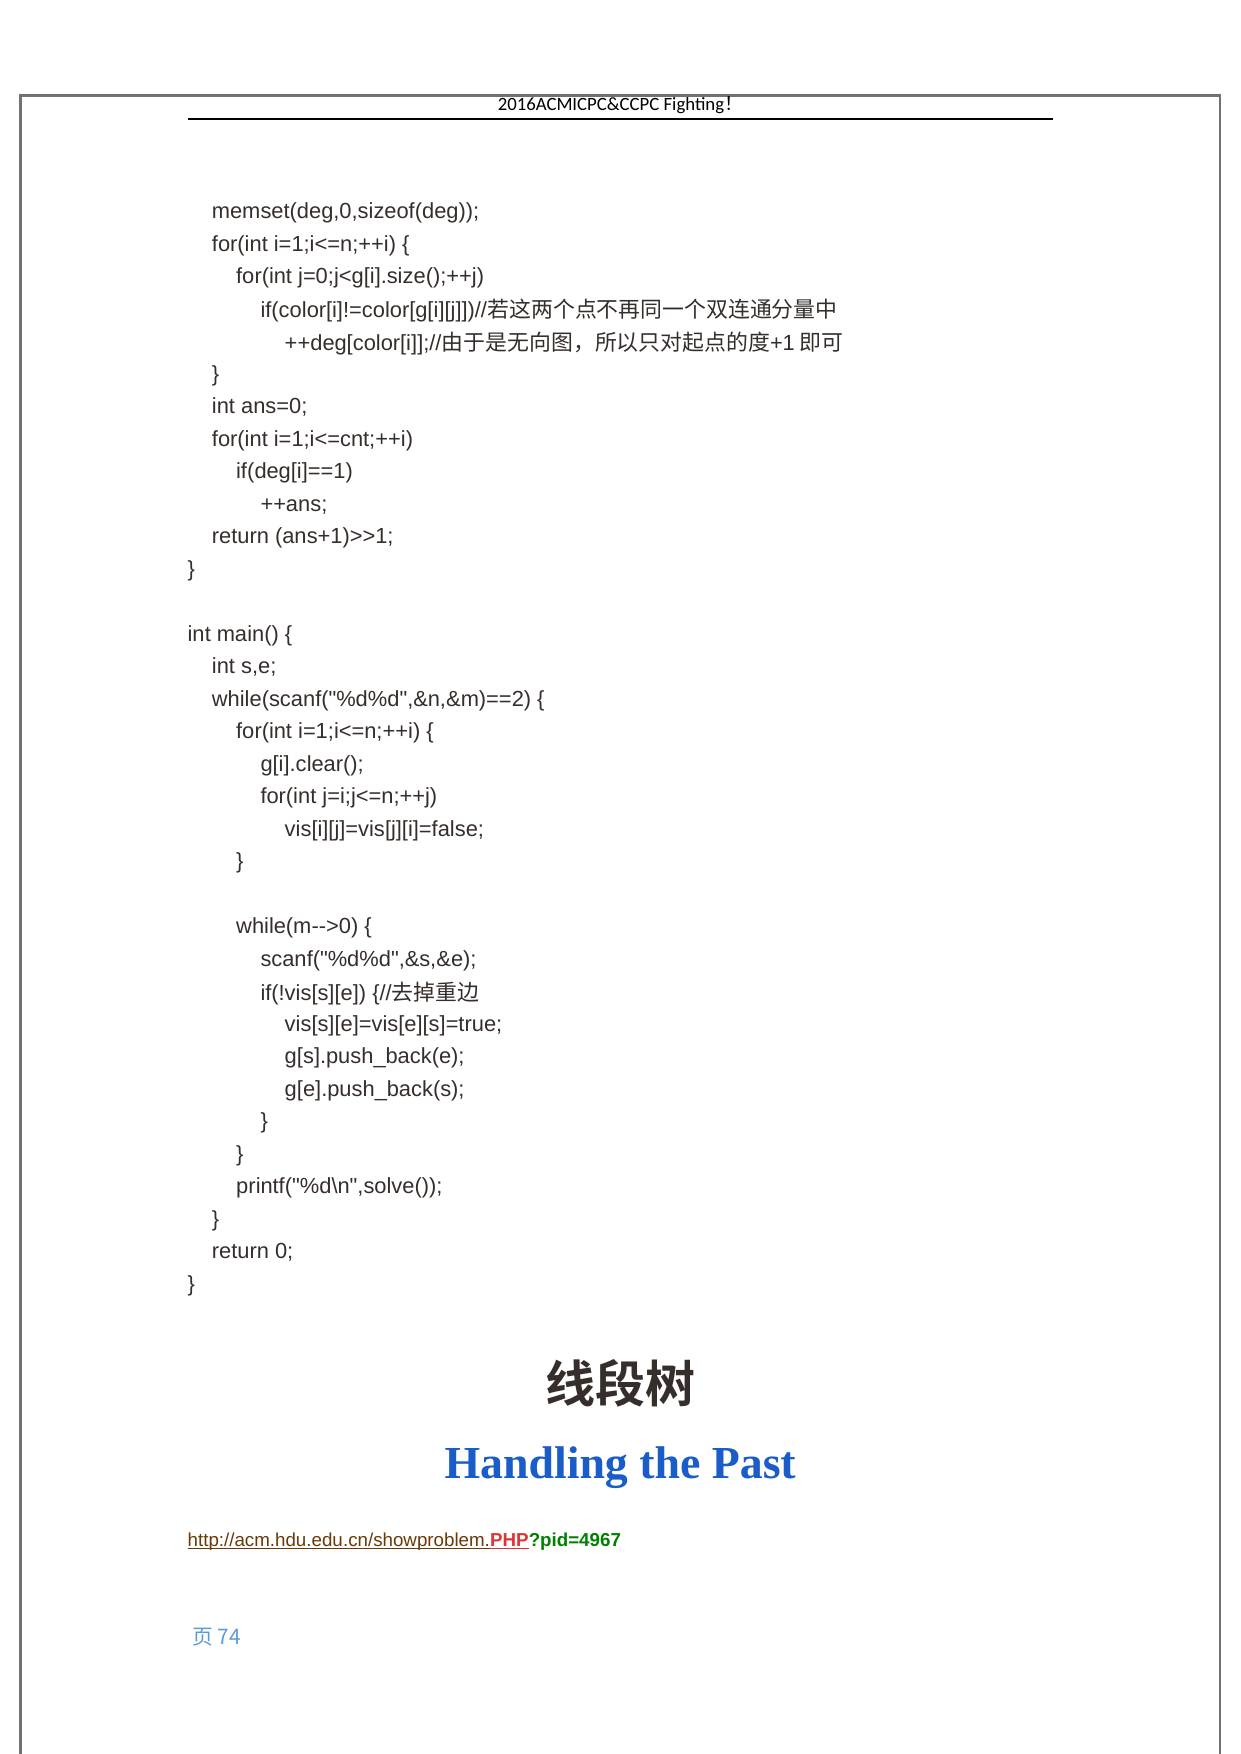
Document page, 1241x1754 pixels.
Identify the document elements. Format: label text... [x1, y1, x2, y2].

text http://acm.hdu.edu.cn/showproblem.PHP?pid=4967 [187, 1524, 1053, 1556]
text int main() { [187, 617, 1053, 649]
text while(m-->0) { [187, 909, 1053, 942]
text vis[i][j]=vis[j][i]=false; [187, 812, 1053, 844]
text } [187, 1137, 1053, 1169]
text memset(deg,0,sizeof(deg)); [187, 194, 1053, 227]
text } [187, 844, 1053, 877]
text int s,e; [187, 649, 1053, 682]
text } [187, 1104, 1053, 1137]
text } [187, 552, 1053, 584]
text ++deg[color[i]];//由于是无向图，所以只对起点的度+1即可 [187, 324, 1053, 357]
text for(int j=i;j<=n;++j) [187, 779, 1053, 812]
text if(!vis[s][e]) {//去掉重边 [187, 974, 1053, 1007]
text } [187, 357, 1053, 389]
text vis[s][e]=vis[e][s]=true; [187, 1007, 1053, 1039]
subtitle Handling the Past [187, 1429, 1053, 1494]
text for(int i=1;i<=cnt;++i) [187, 422, 1053, 454]
text if(color[i]!=color[g[i][j]])//若这两个点不再同一个双连通分量中 [187, 292, 1053, 324]
text for(int j=0;j<g[i].size();++j) [187, 259, 1053, 292]
text for(int i=1;i<=n;++i) { [187, 227, 1053, 259]
text g[i].clear(); [187, 747, 1053, 779]
text 线段树 [187, 1332, 1053, 1429]
text int ans=0; [187, 389, 1053, 422]
text g[s].push_back(e); [187, 1039, 1053, 1072]
text } [187, 1267, 1053, 1299]
text if(deg[i]==1) [187, 454, 1053, 487]
text for(int i=1;i<=n;++i) { [187, 714, 1053, 747]
text printf("%d\n",solve()); [187, 1169, 1053, 1202]
text g[e].push_back(s); [187, 1072, 1053, 1104]
text return (ans+1)>>1; [187, 519, 1053, 552]
text ++ans; [187, 487, 1053, 519]
text while(scanf("%d%d",&n,&m)==2) { [187, 682, 1053, 714]
text } [187, 1202, 1053, 1234]
text return 0; [187, 1234, 1053, 1267]
text scanf("%d%d",&s,&e); [187, 942, 1053, 974]
